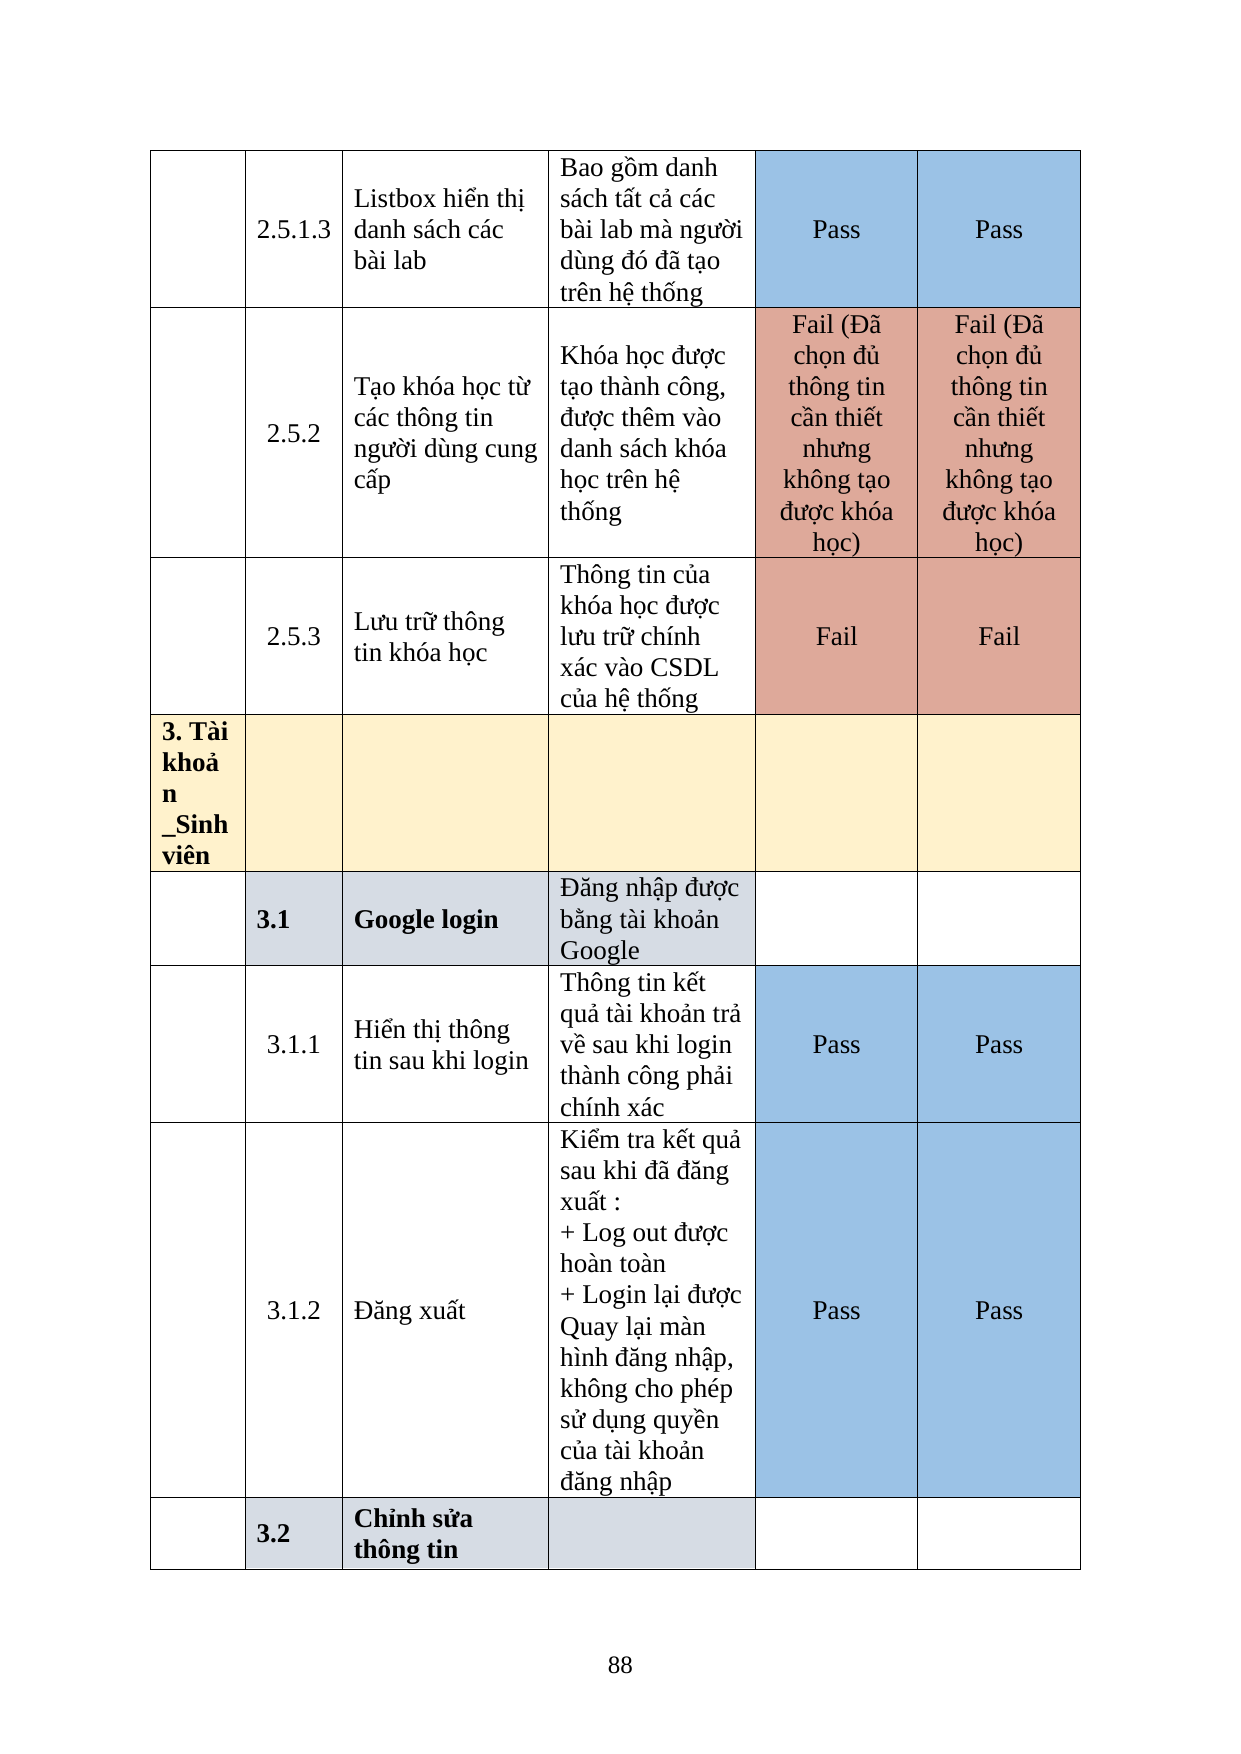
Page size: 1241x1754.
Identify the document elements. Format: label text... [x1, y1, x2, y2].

table_cell Pass [756, 151, 917, 307]
table_cell Pass [918, 1123, 1080, 1497]
table_cell [151, 151, 245, 307]
table_cell Google login [343, 872, 548, 965]
table_cell [756, 1498, 917, 1568]
table_cell Hiển thị thông tin sau khi login [343, 966, 548, 1122]
table_cell [918, 715, 1080, 871]
table_cell Fail [918, 558, 1080, 714]
table_cell 2.5.1.3 [246, 151, 342, 307]
table_cell Fail (Đã chọn đủ thông tin cần thiết nhưng không tạo được khóa học) [918, 308, 1080, 557]
table_cell 3.1.1 [246, 966, 342, 1122]
table_cell [151, 1123, 245, 1497]
table_cell Đăng nhập được bằng tài khoản Google [549, 872, 755, 965]
table_cell Thông tin kết quả tài khoản trả về sau khi login thành công phải chính xác [549, 966, 755, 1122]
table_cell Lưu trữ thông tin khóa học [343, 558, 548, 714]
table_cell Thông tin của khóa học được lưu trữ chính xác vào CSDL của hệ thống [549, 558, 755, 714]
table_cell [549, 1498, 755, 1568]
table_cell [549, 715, 755, 871]
table_cell Tạo khóa học từ các thông tin người dùng cung cấp [343, 308, 548, 557]
table_cell Pass [918, 151, 1080, 307]
table_cell Fail (Đã chọn đủ thông tin cần thiết nhưng không tạo được khóa học) [756, 308, 917, 557]
table_cell Pass [918, 966, 1080, 1122]
table_cell [151, 966, 245, 1122]
table_cell Pass [756, 966, 917, 1122]
table_cell [151, 308, 245, 557]
table_cell [918, 1498, 1080, 1568]
table_cell [151, 558, 245, 714]
table_cell 3.1 [246, 872, 342, 965]
table_cell [756, 872, 917, 965]
table_cell [246, 715, 342, 871]
table_cell [756, 715, 917, 871]
table_cell [151, 872, 245, 965]
table_cell Khóa học được tạo thành công, được thêm vào danh sách khóa học trên hệ thống [549, 308, 755, 557]
table_cell Đăng xuất [343, 1123, 548, 1497]
table_cell Fail [756, 558, 917, 714]
table_cell Kiểm tra kết quả sau khi đã đăng xuất : + Log out được hoàn toàn + Login lại được Quay lại màn hình đăng nhập, không cho phép sử dụng quyền của tài khoản đăng nhập [549, 1123, 755, 1497]
table_cell 3.1.2 [246, 1123, 342, 1497]
table_cell [151, 1498, 245, 1568]
table_cell [343, 715, 548, 871]
table_cell Chỉnh sửa thông tin [343, 1498, 548, 1568]
table_cell [918, 872, 1080, 965]
table_cell 3. Tài khoản _Sinh viên [151, 715, 245, 871]
table_cell 2.5.3 [246, 558, 342, 714]
table_cell Pass [756, 1123, 917, 1497]
table_cell 3.2 [246, 1498, 342, 1568]
table_cell Listbox hiển thị danh sách các bài lab [343, 151, 548, 307]
table_cell 2.5.2 [246, 308, 342, 557]
table_cell Bao gồm danh sách tất cả các bài lab mà người dùng đó đã tạo trên hệ thống [549, 151, 755, 307]
